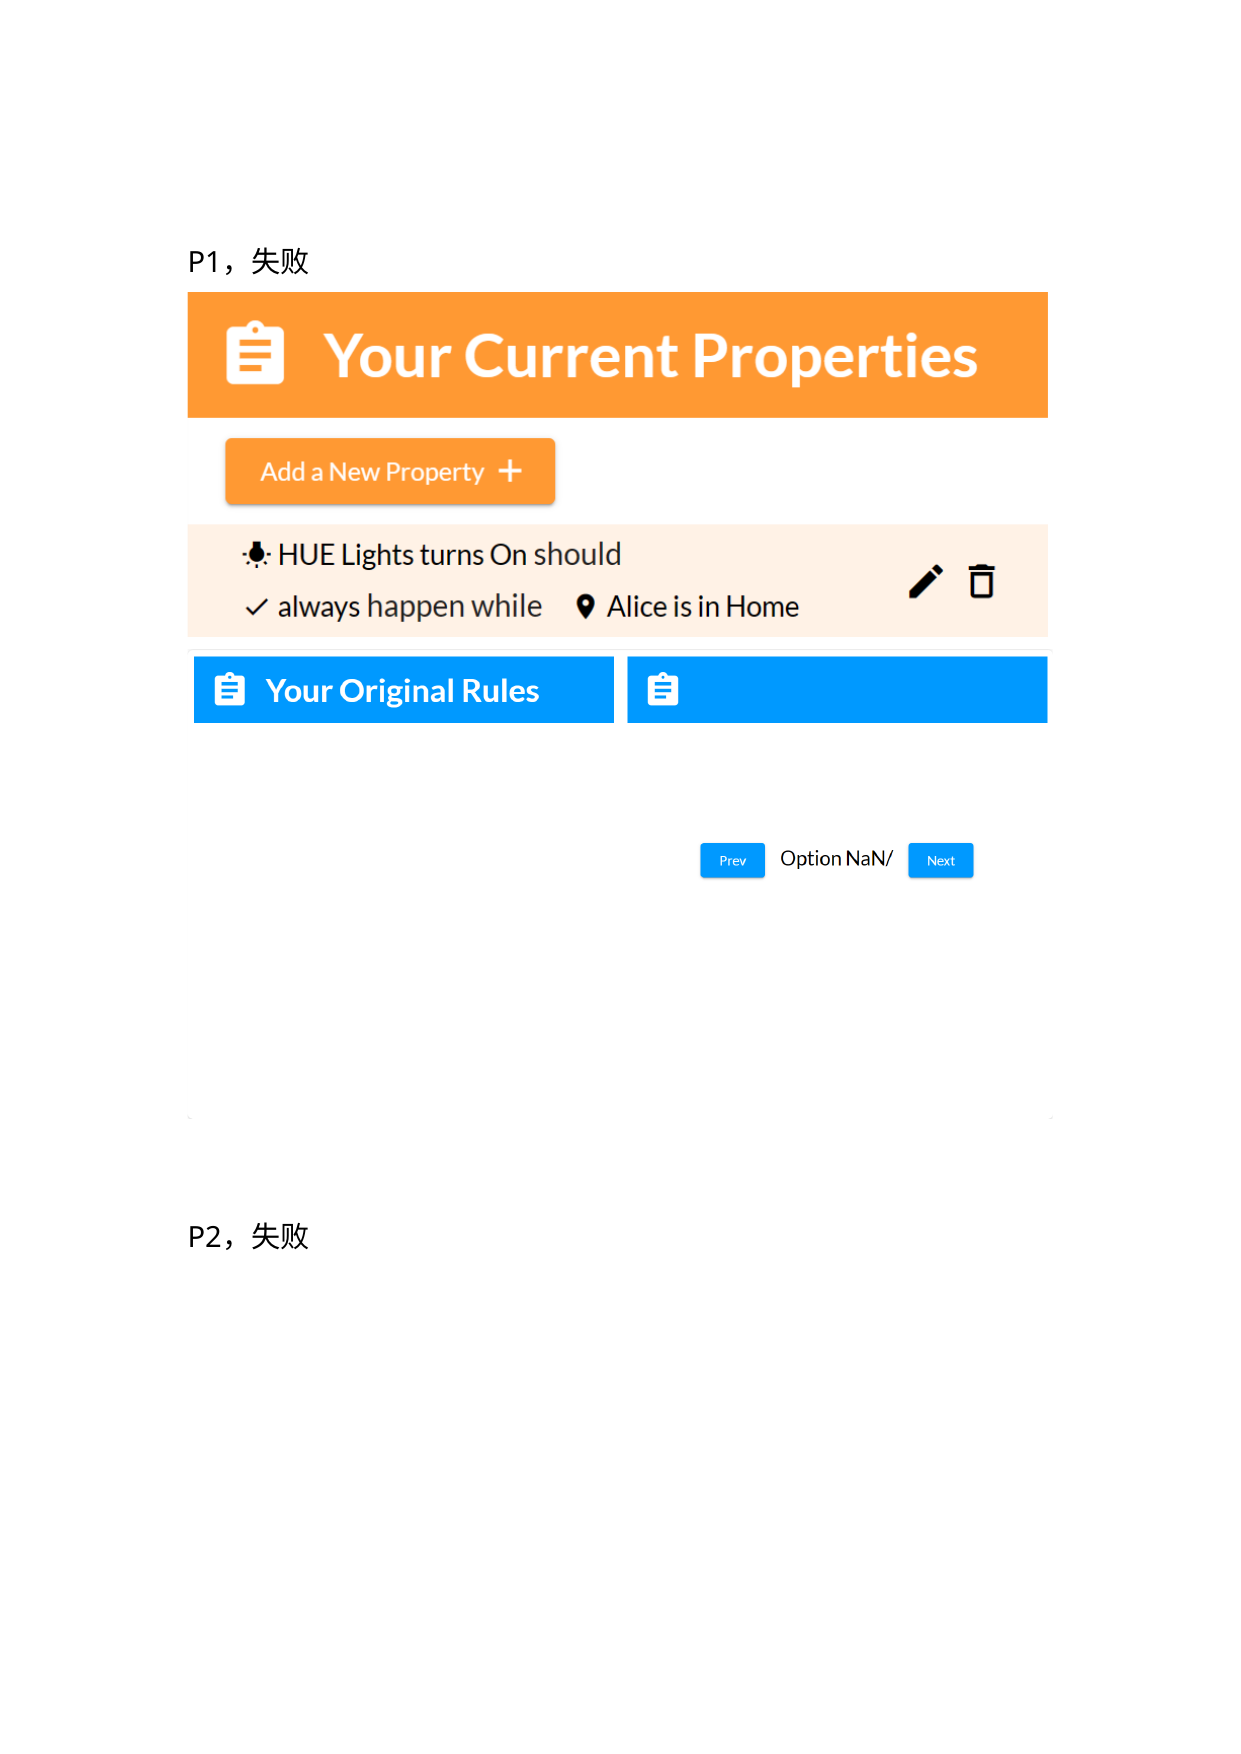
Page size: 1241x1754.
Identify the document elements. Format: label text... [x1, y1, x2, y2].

text P1，失败 [187, 162, 1053, 292]
picture [187, 649, 1053, 1119]
picture [187, 292, 1053, 637]
text P2，失败 [187, 1202, 1053, 1267]
